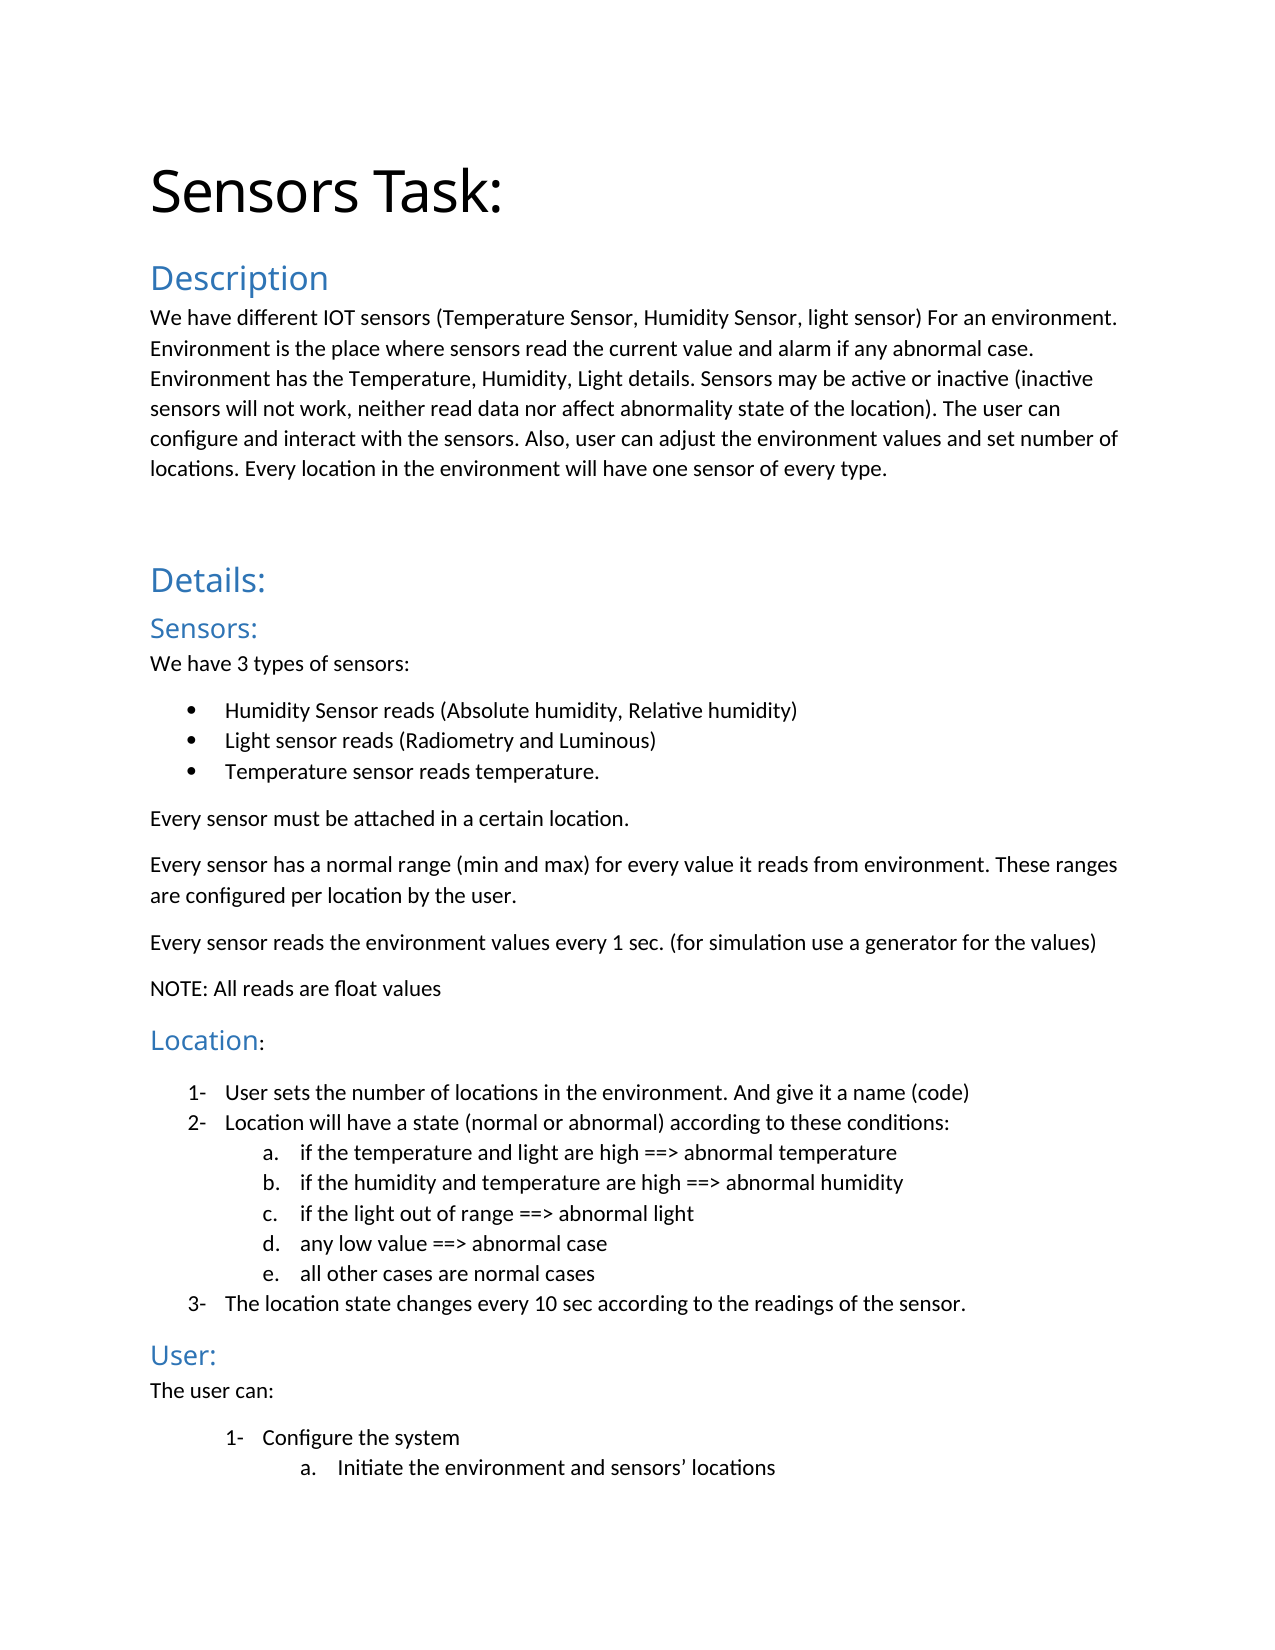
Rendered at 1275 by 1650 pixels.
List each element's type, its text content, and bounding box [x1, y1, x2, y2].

text The user can: [150, 1376, 1125, 1404]
list if the humidity and temperature are high ==> abnormal humidity [262, 1168, 1125, 1196]
list all other cases are normal cases [262, 1259, 1125, 1287]
text We have different IOT sensors (Temperature Sensor, Humidity Sensor, light sensor) For an environment. Environment is the place where sensors read the current value and alarm if any abnormal case. Environment has the Temperature, Humidity, Light details. Sensors may be active or inactive (inactive sensors will not work, neither read data nor affect abnormality state of the location). The user can configure and interact with the sensors. Also, user can adjust the environment values and set number of locations. Every location in the environment will have one sensor of every type. [150, 303, 1125, 482]
text Every sensor must be attached in a certain location. [150, 804, 1125, 832]
list Location will have a state (normal or abnormal) according to these conditions: [187, 1108, 1125, 1136]
list Temperature sensor reads temperature. [187, 757, 1125, 785]
subtitle Sensors: [150, 610, 1125, 647]
list Configure the system [225, 1423, 1125, 1451]
list Initiate the environment and sensors’ locations [300, 1453, 1125, 1481]
list any low value ==> abnormal case [262, 1229, 1125, 1257]
list The location state changes every 10 sec according to the readings of the sensor. [187, 1289, 1125, 1317]
text Every sensor reads the environment values every 1 sec. (for simulation use a generator for the values) [150, 928, 1125, 956]
title Sensors Task: [150, 150, 1125, 229]
text Location: [150, 1021, 1125, 1058]
list User sets the number of locations in the environment. And give it a name (code) [187, 1078, 1125, 1106]
list if the temperature and light are high ==> abnormal temperature [262, 1138, 1125, 1166]
list if the light out of range ==> abnormal light [262, 1199, 1125, 1227]
list Humidity Sensor reads (Absolute humidity, Relative humidity) [187, 696, 1125, 724]
subtitle Details: [150, 557, 1125, 602]
text We have 3 types of sensors: [150, 649, 1125, 677]
text NOTE: All reads are float values [150, 974, 1125, 1002]
list Light sensor reads (Radiometry and Luminous) [187, 727, 1125, 754]
subtitle Description [150, 254, 1125, 300]
subtitle User: [150, 1336, 1125, 1373]
text Every sensor has a normal range (min and max) for every value it reads from environment. These ranges are configured per location by the user. [150, 851, 1125, 909]
